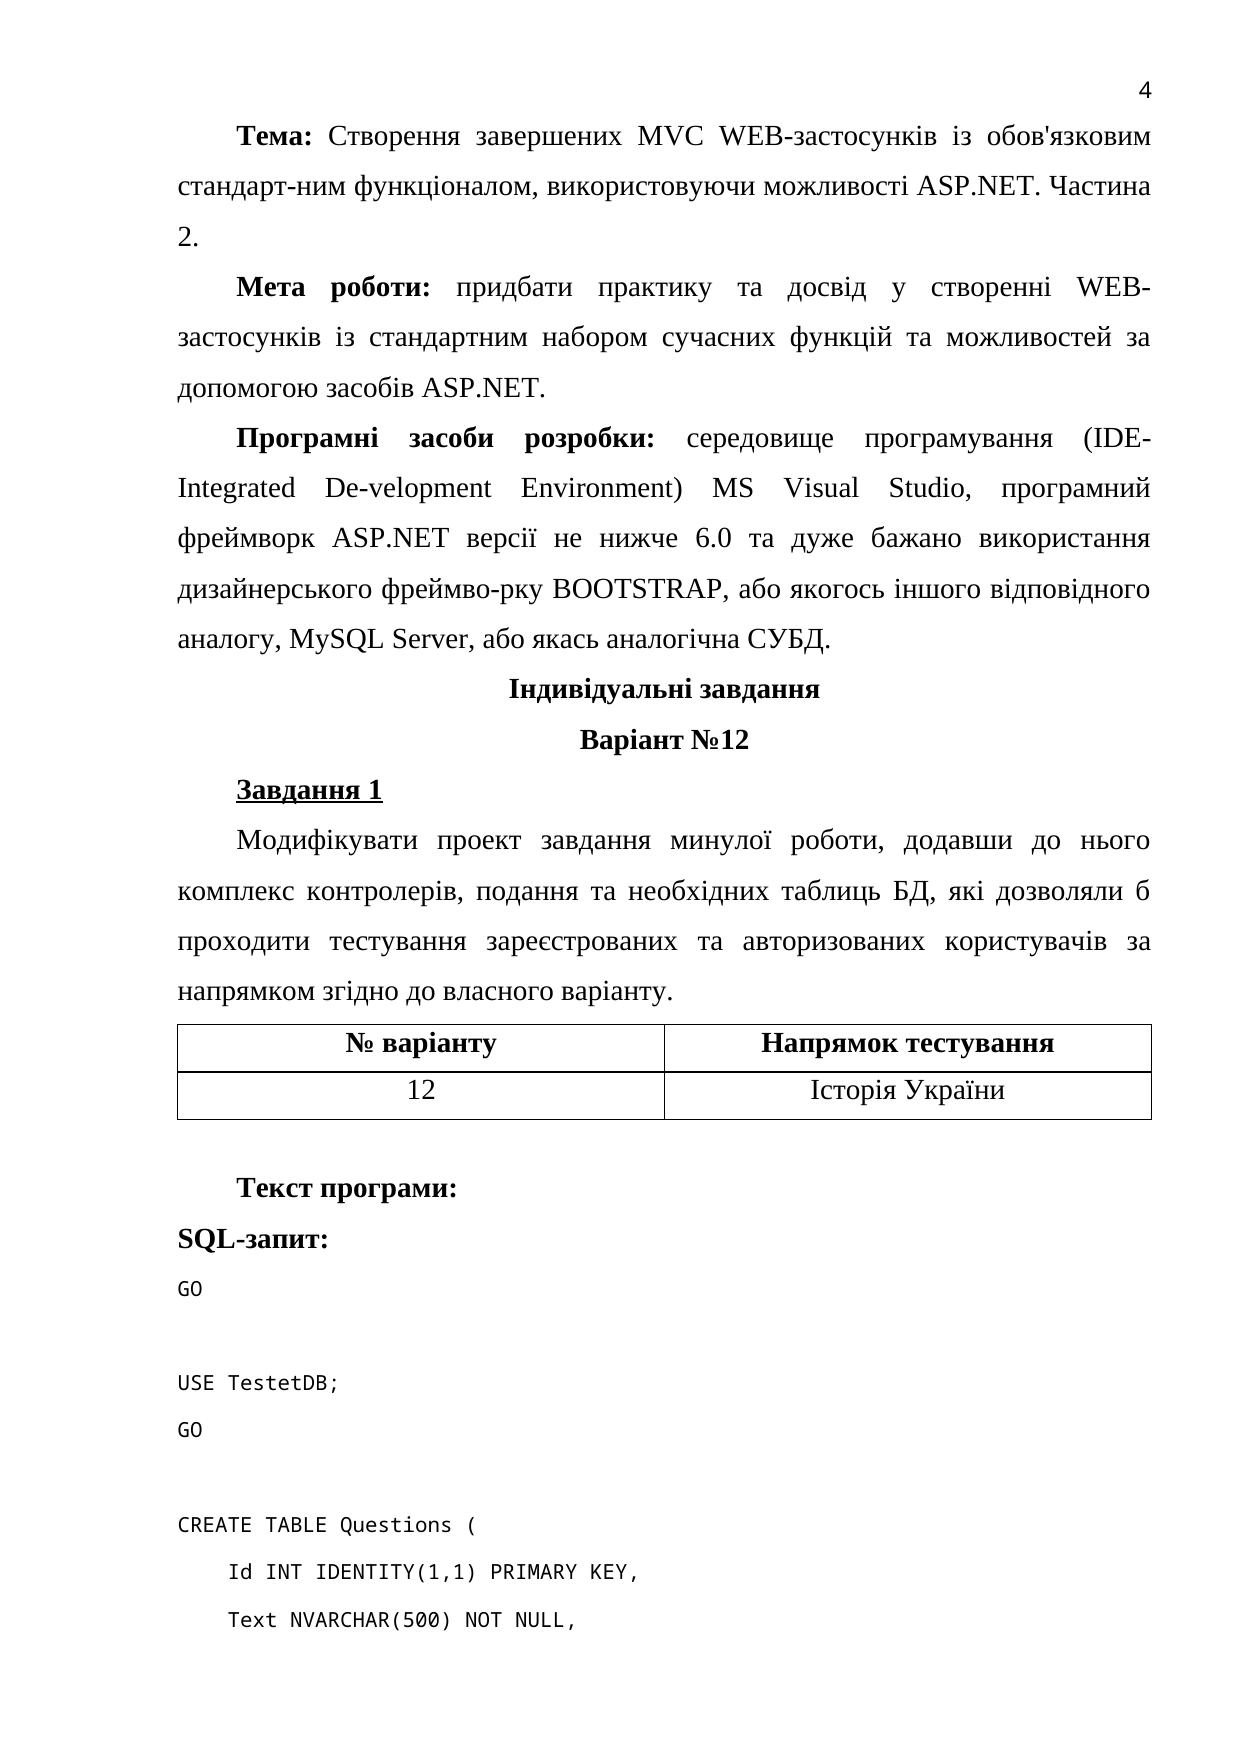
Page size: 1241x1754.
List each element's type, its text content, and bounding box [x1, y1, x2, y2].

text Тема: Створення завершених MVC WEB-застосунків із обов'язковим стандарт-ним функціоналом, використовуючи можливості ASP.NET. Частина 2. [177, 118, 1152, 252]
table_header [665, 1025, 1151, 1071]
text CREATE TABLE Questions ( [177, 1510, 1152, 1538]
text GO [177, 1274, 1152, 1302]
text Id INT IDENTITY(1,1) PRIMARY KEY, [177, 1557, 1152, 1586]
text USE TestetDB; [177, 1368, 1152, 1397]
text SQL-запит: [177, 1221, 1152, 1254]
text Варіант №12 [177, 722, 1152, 755]
text Мета роботи: придбати практику та досвід у створенні WEB-застосунків із стандартним набором сучасних функцій та можливостей за допомогою засобів ASP.NET. [177, 269, 1152, 403]
text Програмні засоби розробки: середовище програмування (IDE-Integrated De-velopment Environment) MS Visual Studio, програмний фреймворк ASP.NET версії не нижче 6.0 та дуже бажано використання дизайнерського фреймво-рку BOOTSTRAP, або якогось іншого відповідного аналогу, MySQL Server, або якась аналогічна СУБД. [177, 420, 1152, 655]
subtitle Завдання 1 [177, 772, 1152, 806]
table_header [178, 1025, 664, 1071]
text Модифікувати проект завдання минулої роботи, додавши до нього комплекс контролерів, подання та необхідних таблиць БД, які дозволяли б проходити тестування зареєстрованих та авторизованих користувачів за напрямком згідно до власного варіанту. [177, 822, 1152, 1007]
text Text NVARCHAR(500) NOT NULL, [177, 1605, 1152, 1633]
text GO [177, 1416, 1152, 1444]
text Індивідуальні завдання [177, 672, 1152, 705]
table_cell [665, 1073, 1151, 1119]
subtitle Текст програми: [177, 1171, 1152, 1204]
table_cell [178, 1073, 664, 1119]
